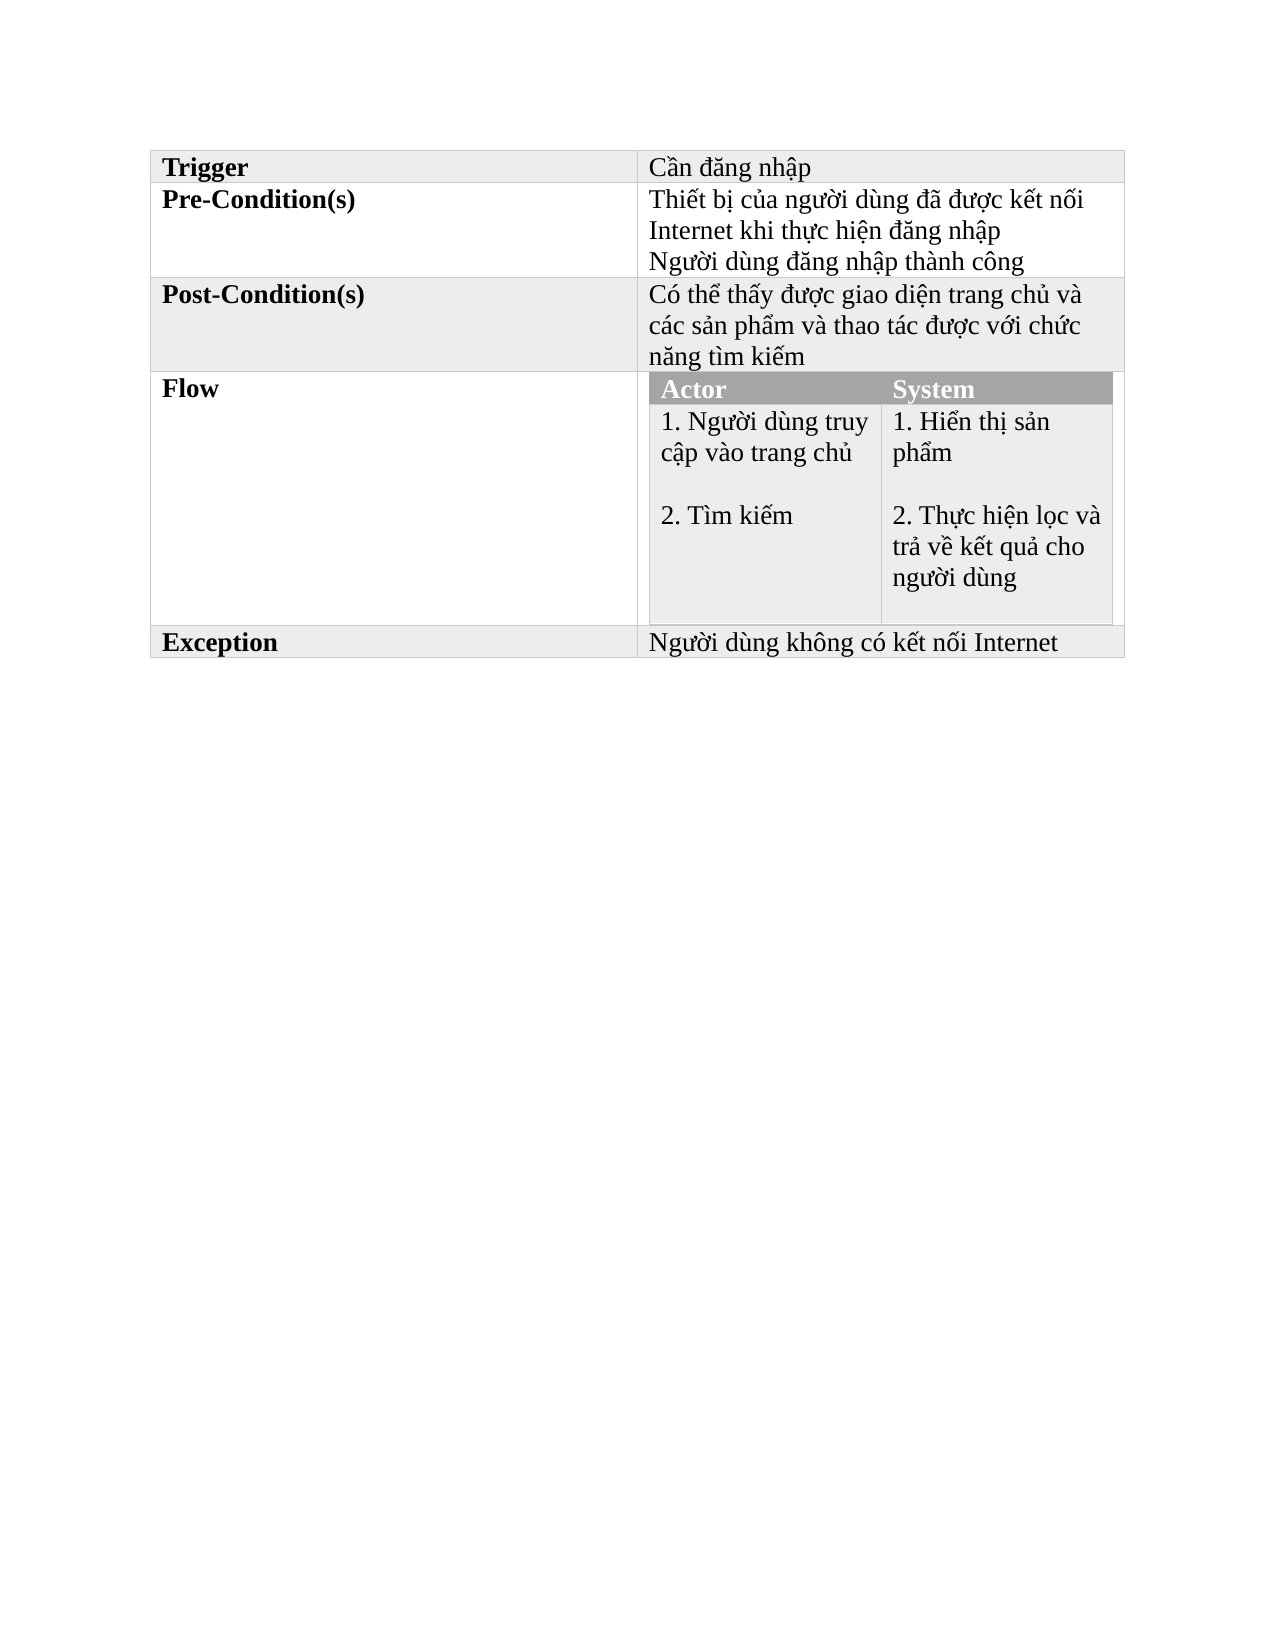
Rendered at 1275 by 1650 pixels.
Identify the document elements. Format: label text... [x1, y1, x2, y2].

table_cell Có thể thấy được giao diện trang chủ và các sản phẩm và thao tác được với chức năng tìm kiếm [638, 278, 1124, 371]
table_cell Người dùng không có kết nối Internet [638, 626, 1124, 657]
table_cell Exception [151, 626, 637, 657]
table_cell [1113, 372, 1124, 624]
table_cell Post-Condition(s) [151, 278, 637, 371]
table_cell Trigger [151, 151, 637, 182]
table_cell Thiết bị của người dùng đã được kết nối Internet khi thực hiện đăng nhập Người dùng đăng nhập thành công [638, 183, 1124, 277]
table_cell [638, 372, 649, 624]
table_cell Flow [151, 372, 637, 624]
table_cell Pre-Condition(s) [151, 183, 637, 277]
table_cell Cần đăng nhập [638, 151, 1124, 182]
